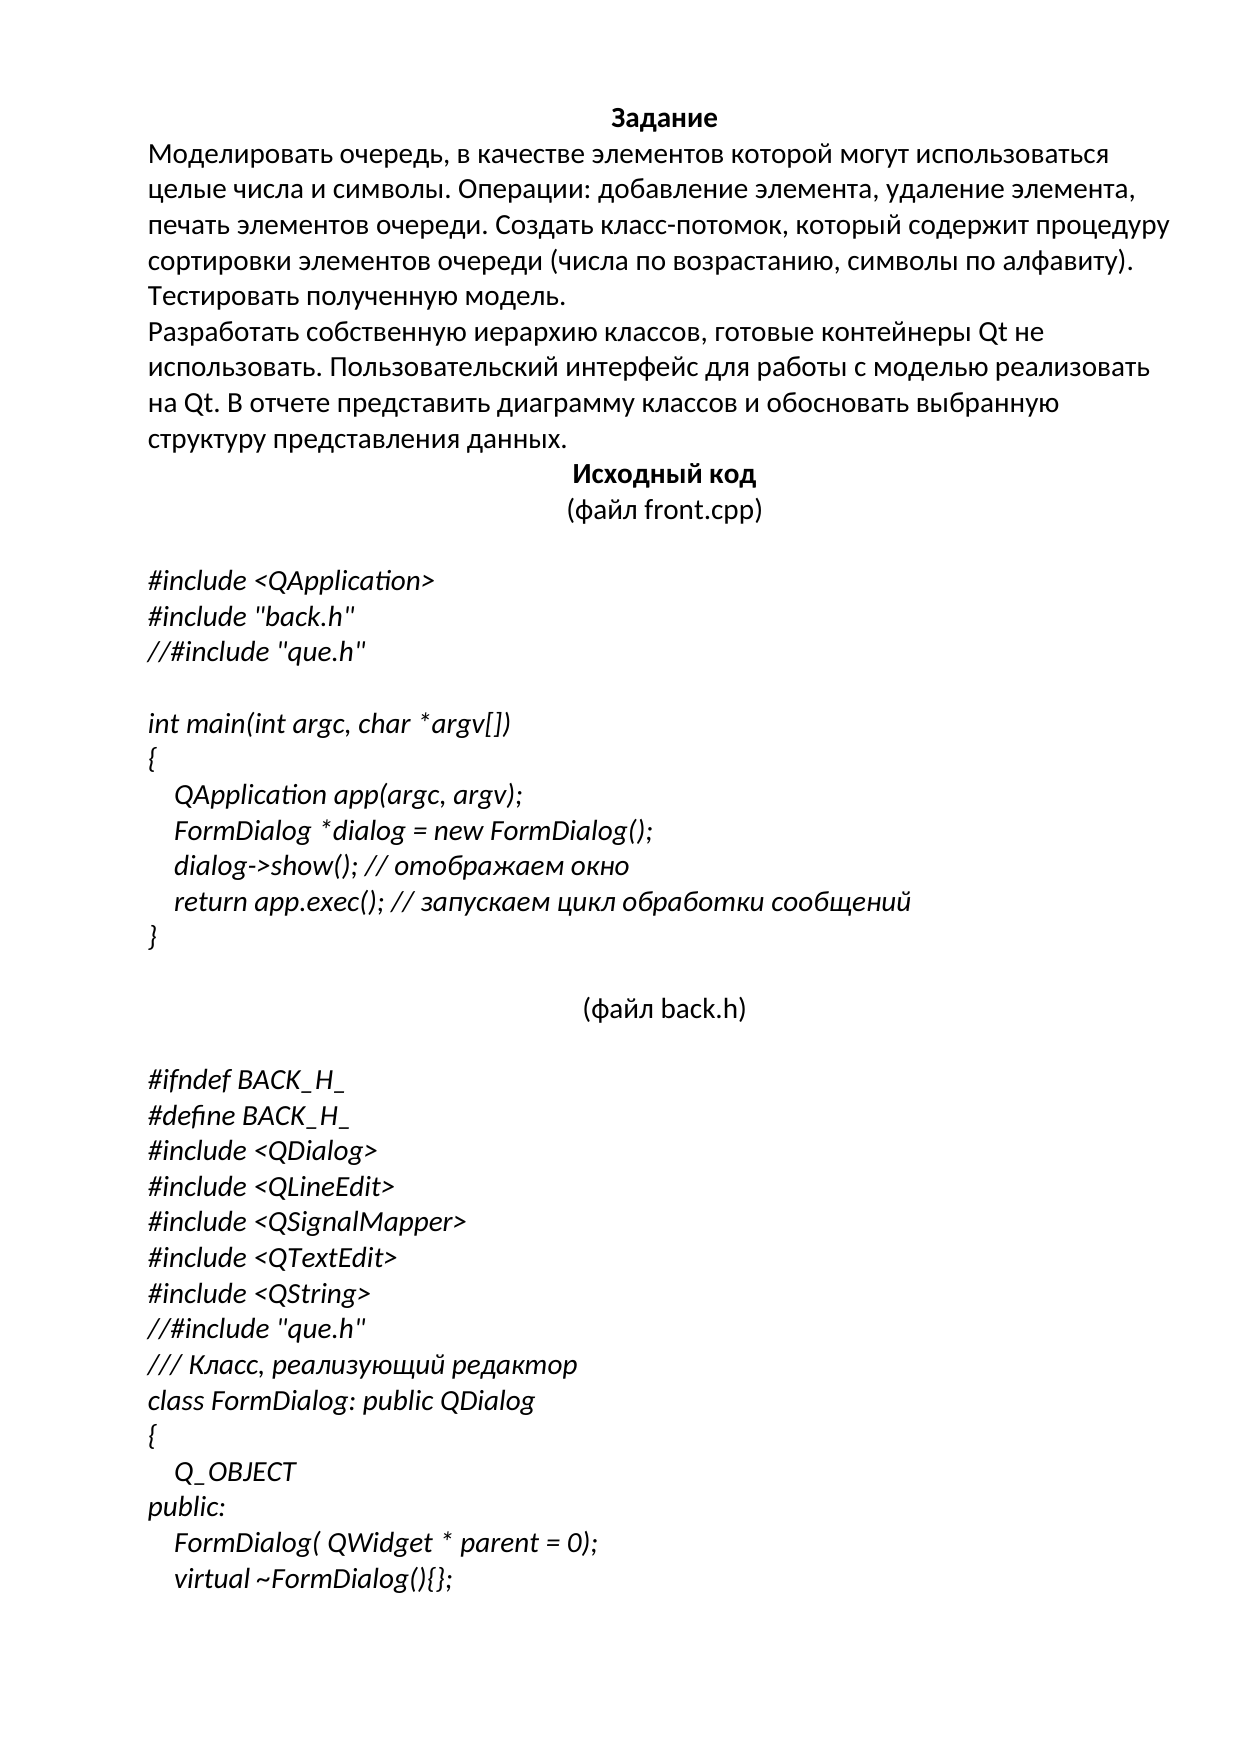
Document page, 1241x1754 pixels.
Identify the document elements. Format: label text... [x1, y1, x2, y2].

text { [148, 740, 1181, 776]
text { [148, 1417, 1181, 1453]
text FormDialog( QWidget * parent = 0); [148, 1524, 1181, 1560]
text #include <QSignalMapper> [148, 1203, 1181, 1239]
text Задание [148, 99, 1181, 135]
text QApplication app(argc, argv); [148, 776, 1181, 812]
text FormDialog *dialog = new FormDialog(); [148, 812, 1181, 847]
text #include <QString> [148, 1275, 1181, 1310]
text #include <QDialog> [148, 1132, 1181, 1168]
text virtual ~FormDialog(){}; [148, 1560, 1181, 1595]
text } [148, 918, 1181, 954]
text Моделировать очередь, в качестве элементов которой могут использоваться целые числа и символы. Операции: добавление элемента, удаление элемента, печать элементов очереди. Создать класс-потомок, который содержит процедуру сортировки элементов очереди (числа по возрастанию, символы по алфавиту). Тестировать полученную модель. [148, 135, 1181, 313]
text Исходный код [148, 455, 1181, 491]
text (файл back.h) [148, 990, 1181, 1025]
text //#include "que.h" [148, 633, 1181, 669]
text (файл front.cpp) [148, 491, 1181, 527]
text #include <QTextEdit> [148, 1239, 1181, 1275]
text //#include "que.h" [148, 1310, 1181, 1346]
text Разработать собственную иерархию классов, готовые контейнеры Qt не использовать. Пользовательский интерфейс для работы с моделью реализовать на Qt. В отчете представить диаграмму классов и обосновать выбранную структуру представления данных. [148, 313, 1181, 455]
text class FormDialog: public QDialog [148, 1382, 1181, 1417]
text #include <QLineEdit> [148, 1168, 1181, 1203]
text Q_OBJECT [148, 1453, 1181, 1488]
text return app.exec(); // запускаем цикл обработки сообщений [148, 883, 1181, 918]
text #include <QApplication> [148, 562, 1181, 598]
text /// Класс, реализующий редактор [148, 1346, 1181, 1382]
text #include "back.h" [148, 598, 1181, 633]
text #ifndef BACK_H_ [148, 1061, 1181, 1097]
text int main(int argc, char *argv[]) [148, 705, 1181, 740]
text #define BACK_H_ [148, 1097, 1181, 1132]
text dialog->show(); // отображаем окно [148, 847, 1181, 883]
text public: [148, 1488, 1181, 1524]
